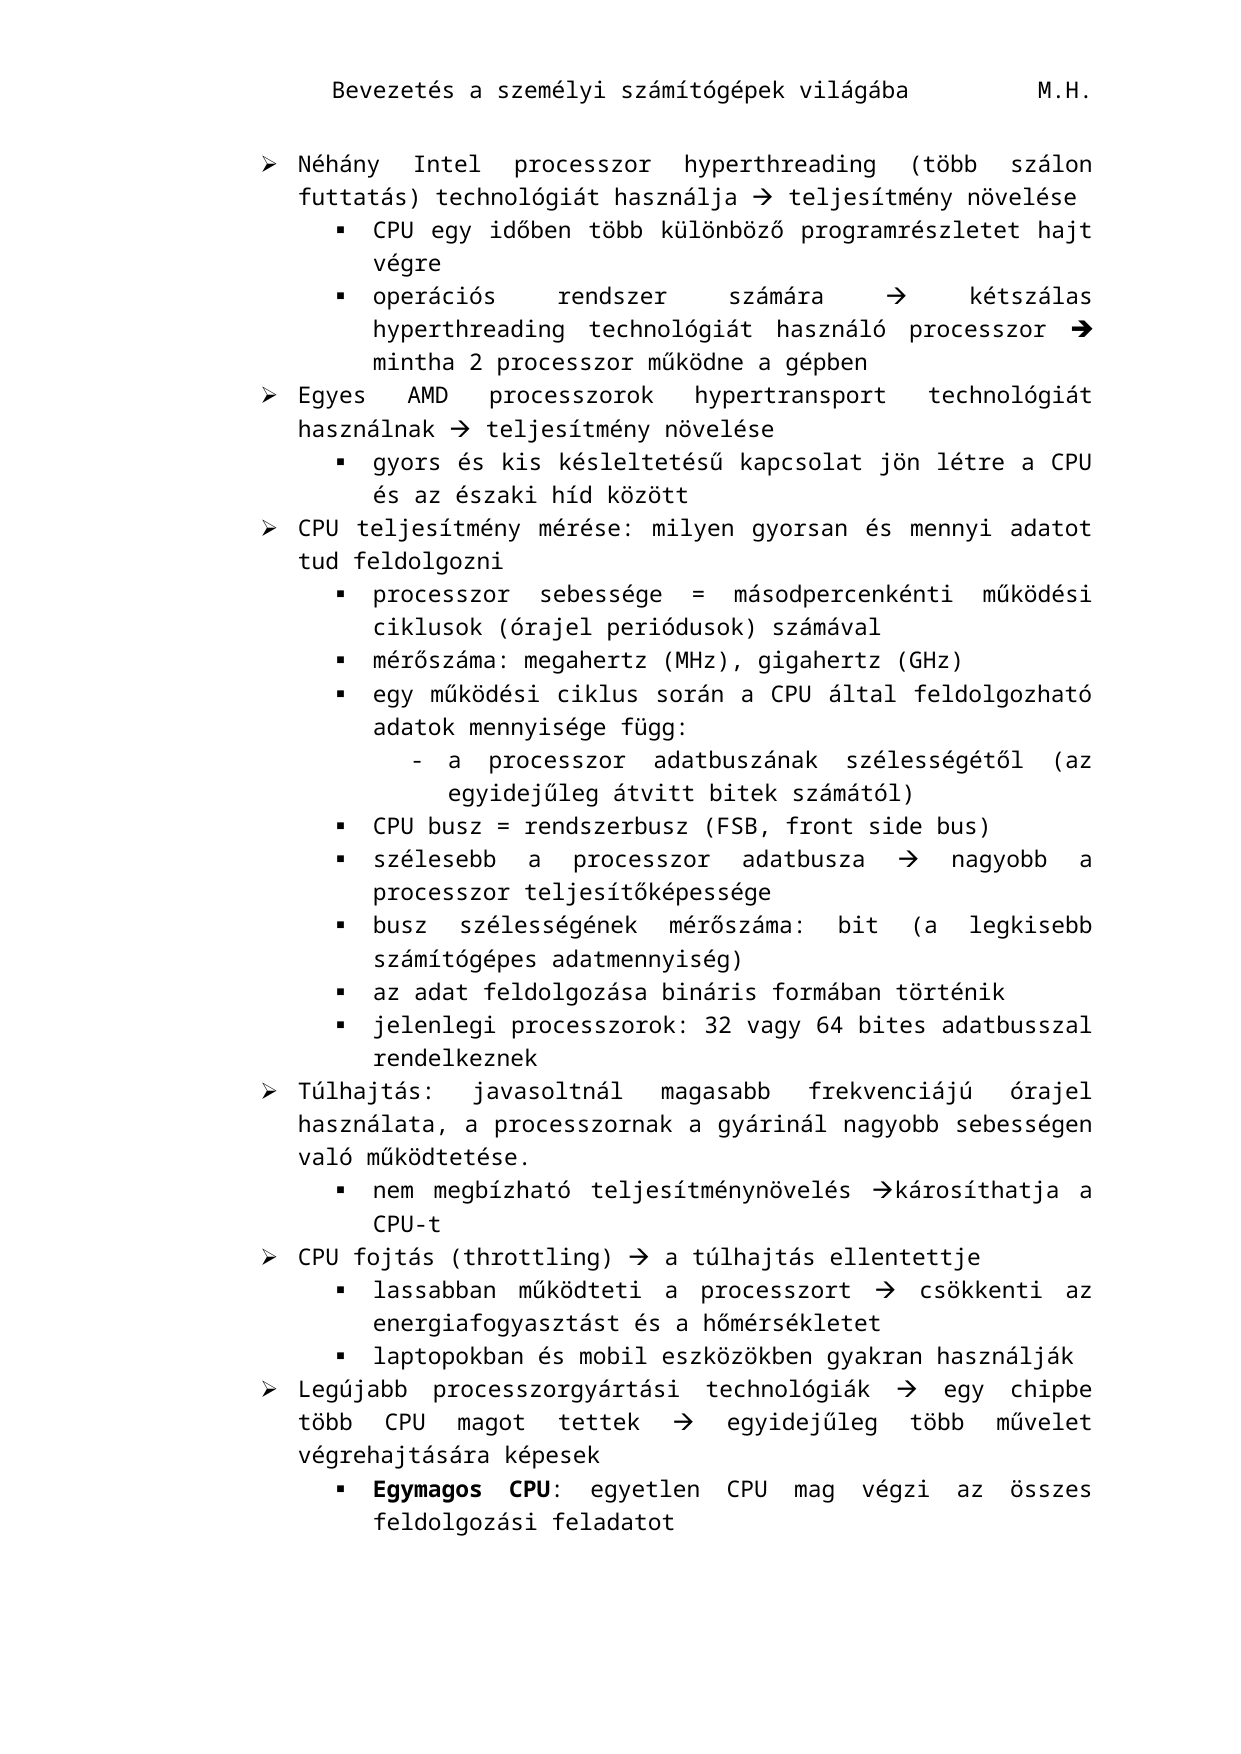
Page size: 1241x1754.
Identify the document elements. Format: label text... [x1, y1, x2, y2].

list busz szélességének mérőszáma: bit (a legkisebb számítógépes adatmennyiség) [335, 909, 1093, 974]
list operációs rendszer számára kétszálas hyperthreading technológiát használó processzor mintha 2 processzor működne a gépben [335, 280, 1093, 378]
list CPU teljesítmény mérése: milyen gyorsan és mennyi adatot tud feldolgozni [260, 512, 1093, 576]
list CPU fojtás (throttling) a túlhajtás ellentettje [260, 1241, 1093, 1272]
list Egyes AMD processzorok hypertransport technológiát használnak teljesítmény növelése [260, 379, 1093, 444]
list jelenlegi processzorok: 32 vagy 64 bites adatbusszal rendelkeznek [335, 1009, 1093, 1073]
list Egymagos CPU: egyetlen CPU mag végzi az összes feldolgozási feladatot [335, 1473, 1093, 1537]
list Legújabb processzorgyártási technológiák egy chipbe több CPU magot tettek egyidejűleg több művelet végrehajtására képesek [260, 1373, 1093, 1471]
list Túlhajtás: javasoltnál magasabb frekvenciájú órajel használata, a processzornak a gyárinál nagyobb sebességen való működtetése. [260, 1075, 1093, 1173]
list lassabban működteti a processzort csökkenti az energiafogyasztást és a hőmérsékletet [335, 1274, 1093, 1338]
list szélesebb a processzor adatbusza nagyobb a processzor teljesítőképessége [335, 843, 1093, 908]
list gyors és kis késleltetésű kapcsolat jön létre a CPU és az északi híd között [335, 446, 1093, 510]
list CPU egy időben több különböző programrészletet hajt végre [335, 214, 1093, 278]
list mérőszáma: megahertz (MHz), gigahertz (GHz) [335, 644, 1093, 676]
list CPU busz = rendszerbusz (FSB, front side bus) [335, 810, 1093, 841]
list a processzor adatbuszának szélességétől (az egyidejűleg átvitt bitek számától) [410, 744, 1093, 808]
list egy működési ciklus során a CPU által feldolgozható adatok mennyisége függ: [335, 678, 1093, 742]
list az adat feldolgozása bináris formában történik [335, 976, 1093, 1007]
list processzor sebessége = másodpercenkénti működési ciklusok (órajel periódusok) számával [335, 578, 1093, 643]
list nem megbízható teljesítménynövelés károsíthatja a CPU-t [335, 1174, 1093, 1239]
list laptopokban és mobil eszközökben gyakran használják [335, 1340, 1093, 1371]
list Néhány Intel processzor hyperthreading (több szálon futtatás) technológiát használja teljesítmény növelése [260, 148, 1093, 212]
